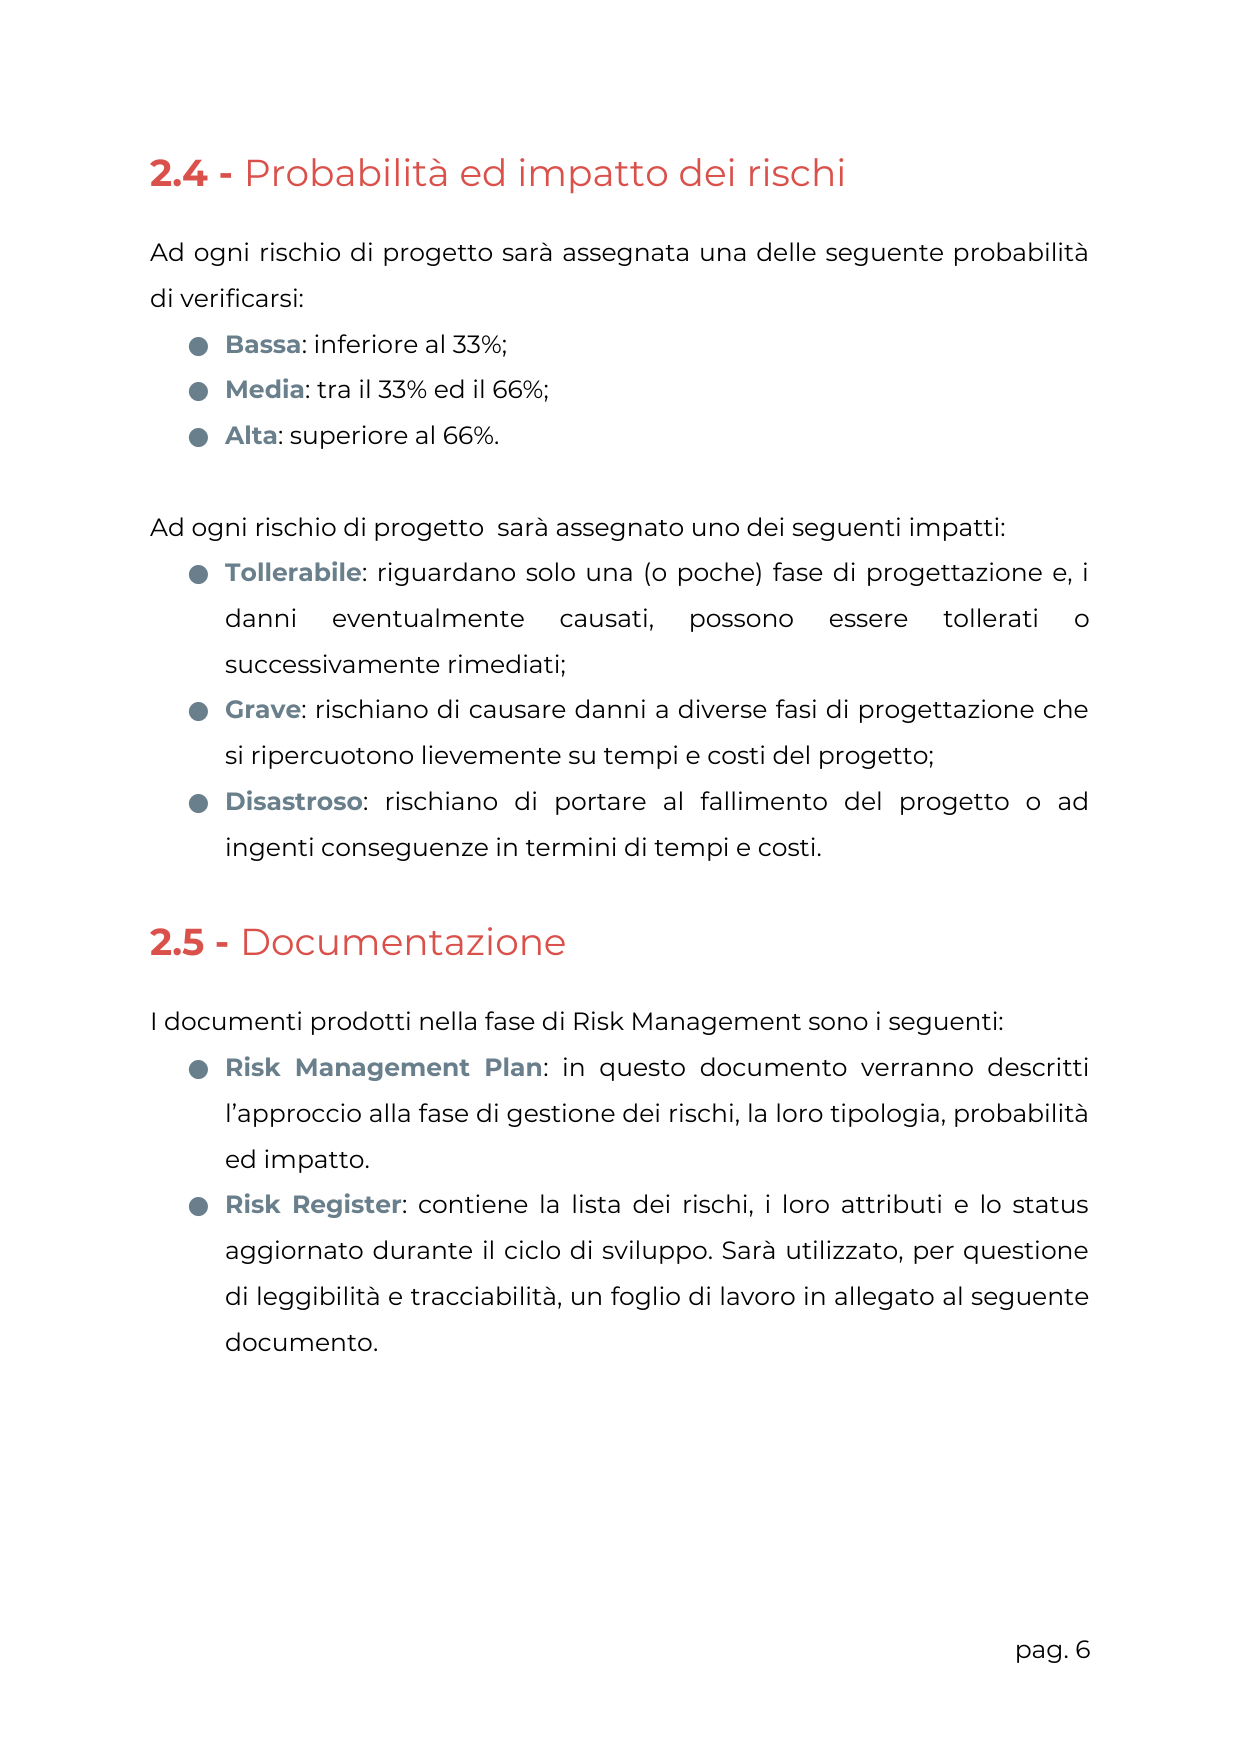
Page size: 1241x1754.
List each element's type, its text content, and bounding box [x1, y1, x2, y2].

list Risk Register: contiene la lista dei rischi, i loro attributi e lo status aggiornato durante il ciclo di sviluppo. Sarà utilizzato, per questione di leggibilità e tracciabilità, un foglio di lavoro in allegato al seguente documento. [187, 1189, 1090, 1357]
subtitle 2.4 - Probabilità ed impatto dei rischi [150, 150, 1090, 196]
text Ad ogni rischio di progetto sarà assegnata una delle seguente probabilità di verificarsi: [150, 237, 1090, 314]
list Disastroso: rischiano di portare al fallimento del progetto o ad ingenti conseguenze in termini di tempi e costi. [187, 786, 1090, 862]
list Alta: superiore al 66%. [187, 420, 1090, 451]
list Bassa: inferiore al 33%; [187, 329, 1090, 359]
list Risk Management Plan: in questo documento verranno descritti l’approccio alla fase di gestione dei rischi, la loro tipologia, probabilità ed impatto. [187, 1052, 1090, 1174]
text Ad ogni rischio di progetto sarà assegnato uno dei seguenti impatti: [150, 512, 1090, 542]
text I documenti prodotti nella fase di Risk Management sono i seguenti: [150, 1007, 1090, 1037]
list Tollerabile: riguardano solo una (o poche) fase di progettazione e, i danni eventualmente causati, possono essere tollerati o successivamente rimediati; [187, 557, 1090, 679]
list Grave: rischiano di causare danni a diverse fasi di progettazione che si ripercuotono lievemente su tempi e costi del progetto; [187, 695, 1090, 771]
subtitle 2.5 - Documentazione [150, 919, 1090, 965]
list Media: tra il 33% ed il 66%; [187, 374, 1090, 405]
